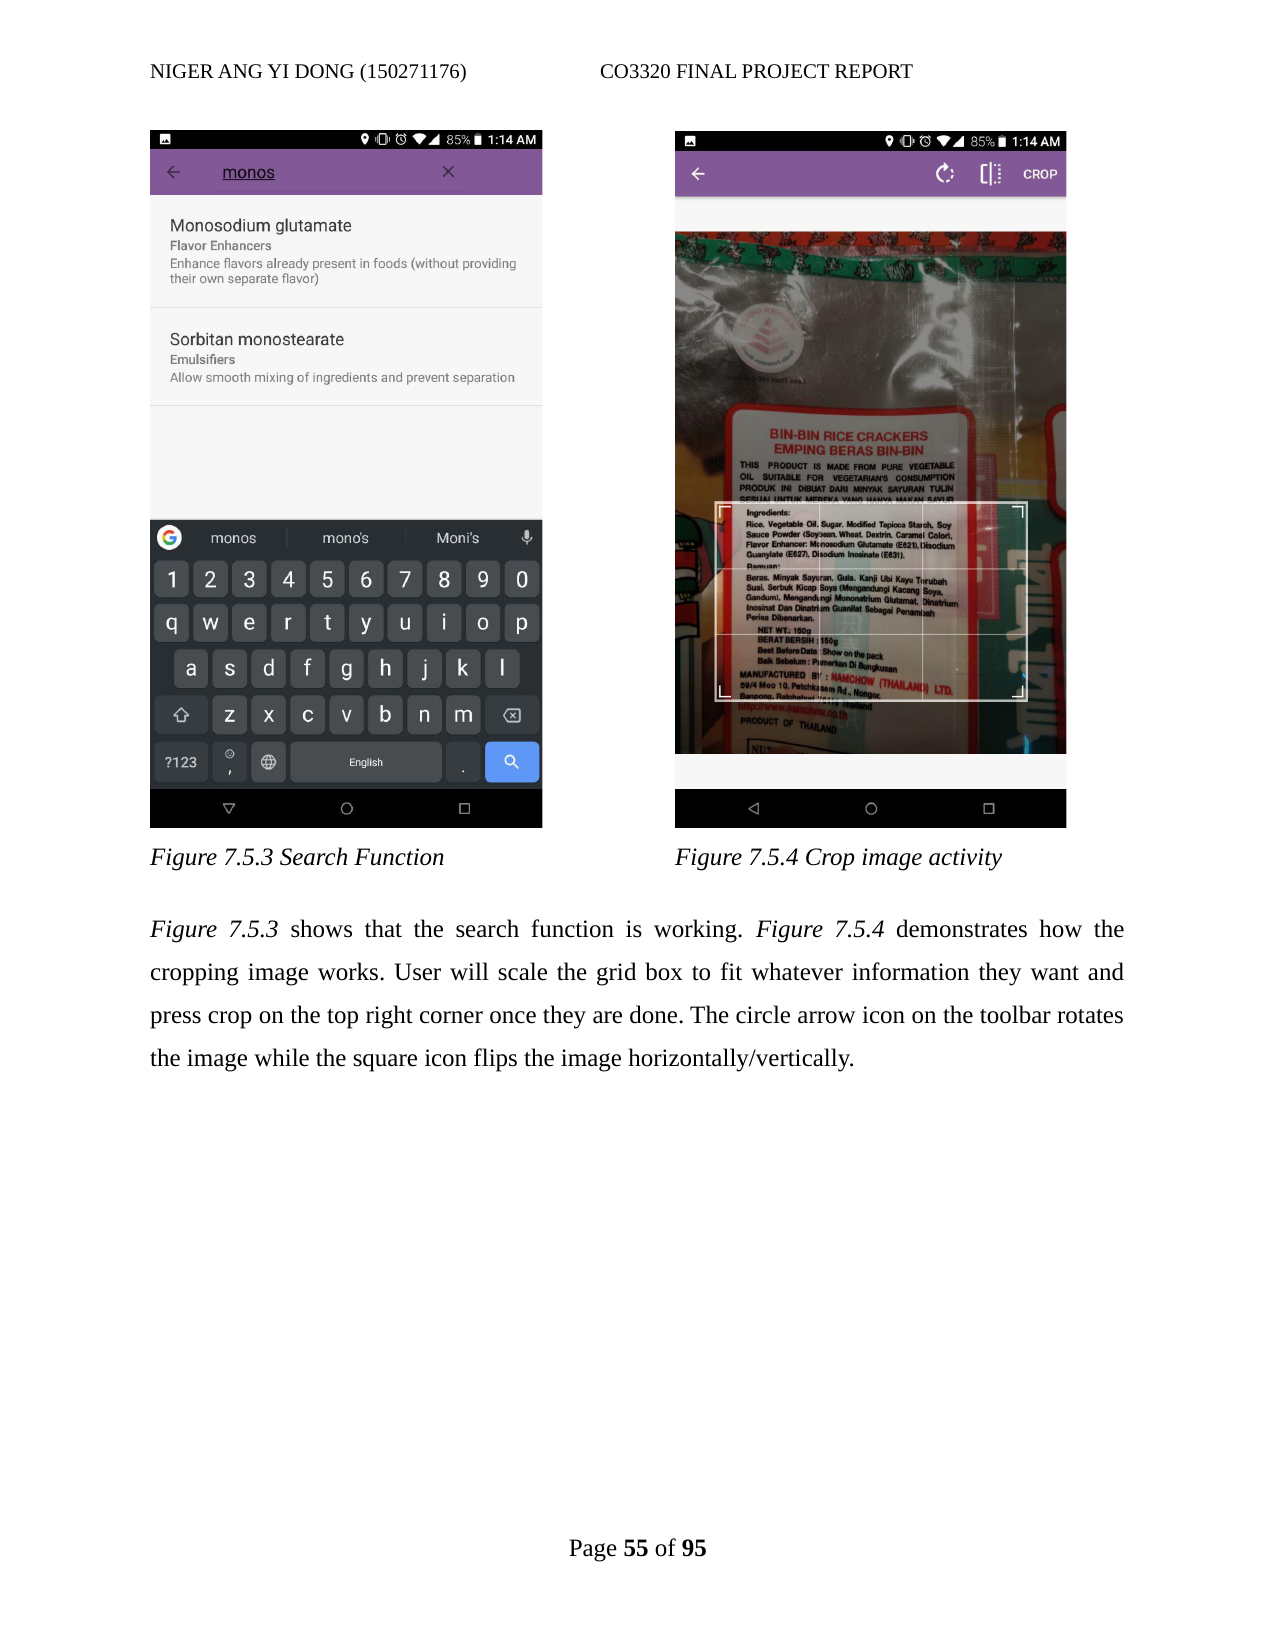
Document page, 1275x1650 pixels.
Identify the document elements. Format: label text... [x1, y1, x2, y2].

text Figure 7.5.3 shows that the search function is working. Figure 7.5.4 demonstrates how the cropping image works. User will scale the grid box to fit whatever information they want and press crop on the top right corner once they are done. The circle arrow icon on the toolbar rotates the image while the square icon flips the image horizontally/vertically. [150, 914, 1125, 1072]
picture [150, 130, 543, 828]
text Figure 7.5.3 Search Function Figure 7.5.4 Crop image activity [150, 842, 1125, 871]
picture [675, 131, 1067, 828]
